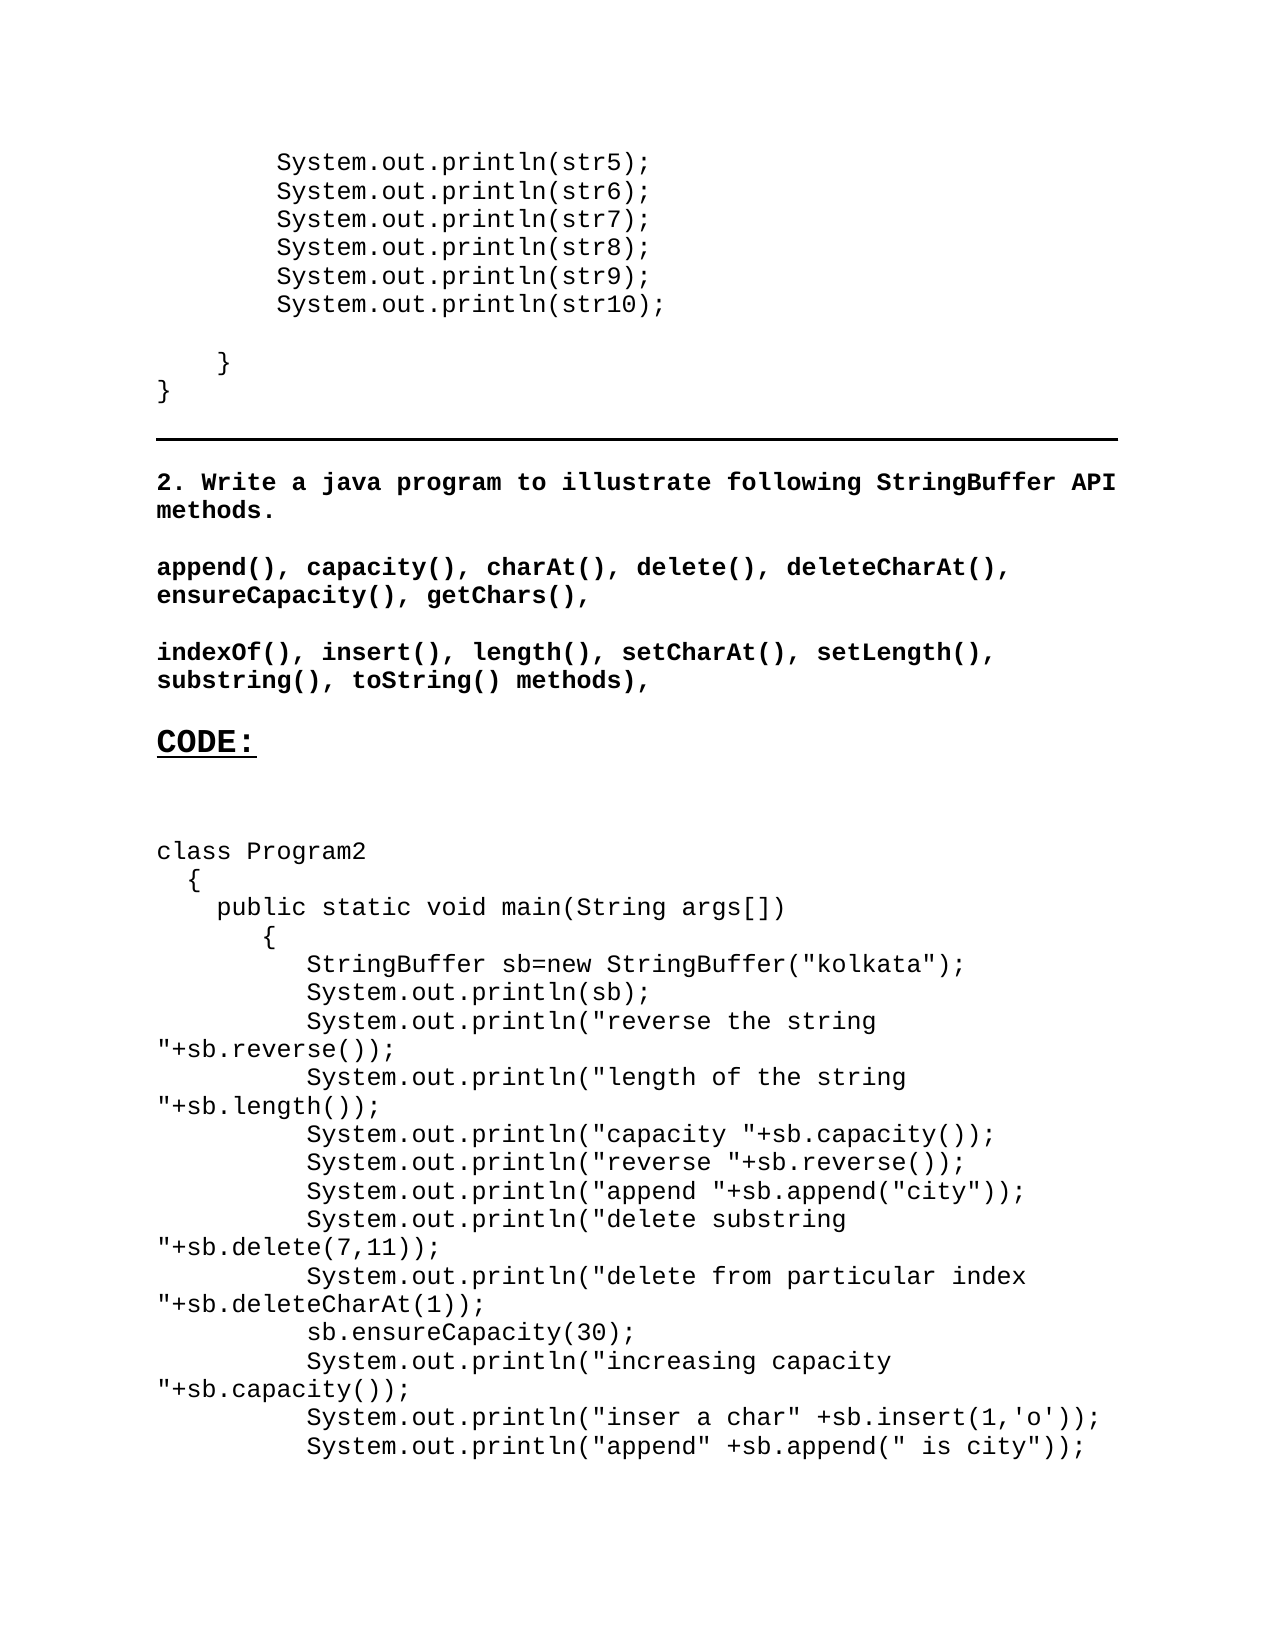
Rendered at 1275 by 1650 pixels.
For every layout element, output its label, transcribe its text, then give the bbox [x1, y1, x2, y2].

text } [156, 350, 1118, 378]
text class Program2 [156, 838, 1118, 867]
text System.out.println(str9); [156, 263, 1118, 292]
text System.out.println(str8); [156, 235, 1118, 263]
text CODE: [156, 725, 1118, 763]
text StringBuffer sb=new StringBuffer("kolkata"); [156, 952, 1118, 980]
text System.out.println("inser a char" +sb.insert(1,'o')); [156, 1405, 1118, 1433]
text System.out.println("delete from particular index "+sb.deleteCharAt(1)); [156, 1263, 1118, 1320]
text { [156, 923, 1118, 952]
text append(), capacity(), charAt(), delete(), deleteCharAt(), ensureCapacity(), getChars(), [156, 555, 1118, 611]
text indexOf(), insert(), length(), setCharAt(), setLength(), substring(), toString() methods), [156, 640, 1118, 696]
text System.out.println("increasing capacity "+sb.capacity()); [156, 1348, 1118, 1405]
text System.out.println("reverse the string "+sb.reverse()); [156, 1008, 1118, 1065]
text System.out.println(str5); [156, 150, 1118, 178]
text sb.ensureCapacity(30); [156, 1320, 1118, 1348]
text } [156, 378, 1118, 406]
text System.out.println("append "+sb.append("city")); [156, 1178, 1118, 1207]
text 2. Write a java program to illustrate following StringBuffer API methods. [156, 470, 1118, 526]
text System.out.println(sb); [156, 980, 1118, 1008]
text { [156, 867, 1118, 895]
text System.out.println("append" +sb.append(" is city")); [156, 1433, 1118, 1462]
text public static void main(String args[]) [156, 895, 1118, 923]
text System.out.println(str7); [156, 207, 1118, 235]
text System.out.println("capacity "+sb.capacity()); [156, 1122, 1118, 1150]
text System.out.println(str10); [156, 292, 1118, 320]
text System.out.println("delete substring "+sb.delete(7,11)); [156, 1207, 1118, 1263]
text System.out.println(str6); [156, 178, 1118, 207]
text System.out.println("reverse "+sb.reverse()); [156, 1150, 1118, 1178]
text System.out.println("length of the string "+sb.length()); [156, 1065, 1118, 1122]
